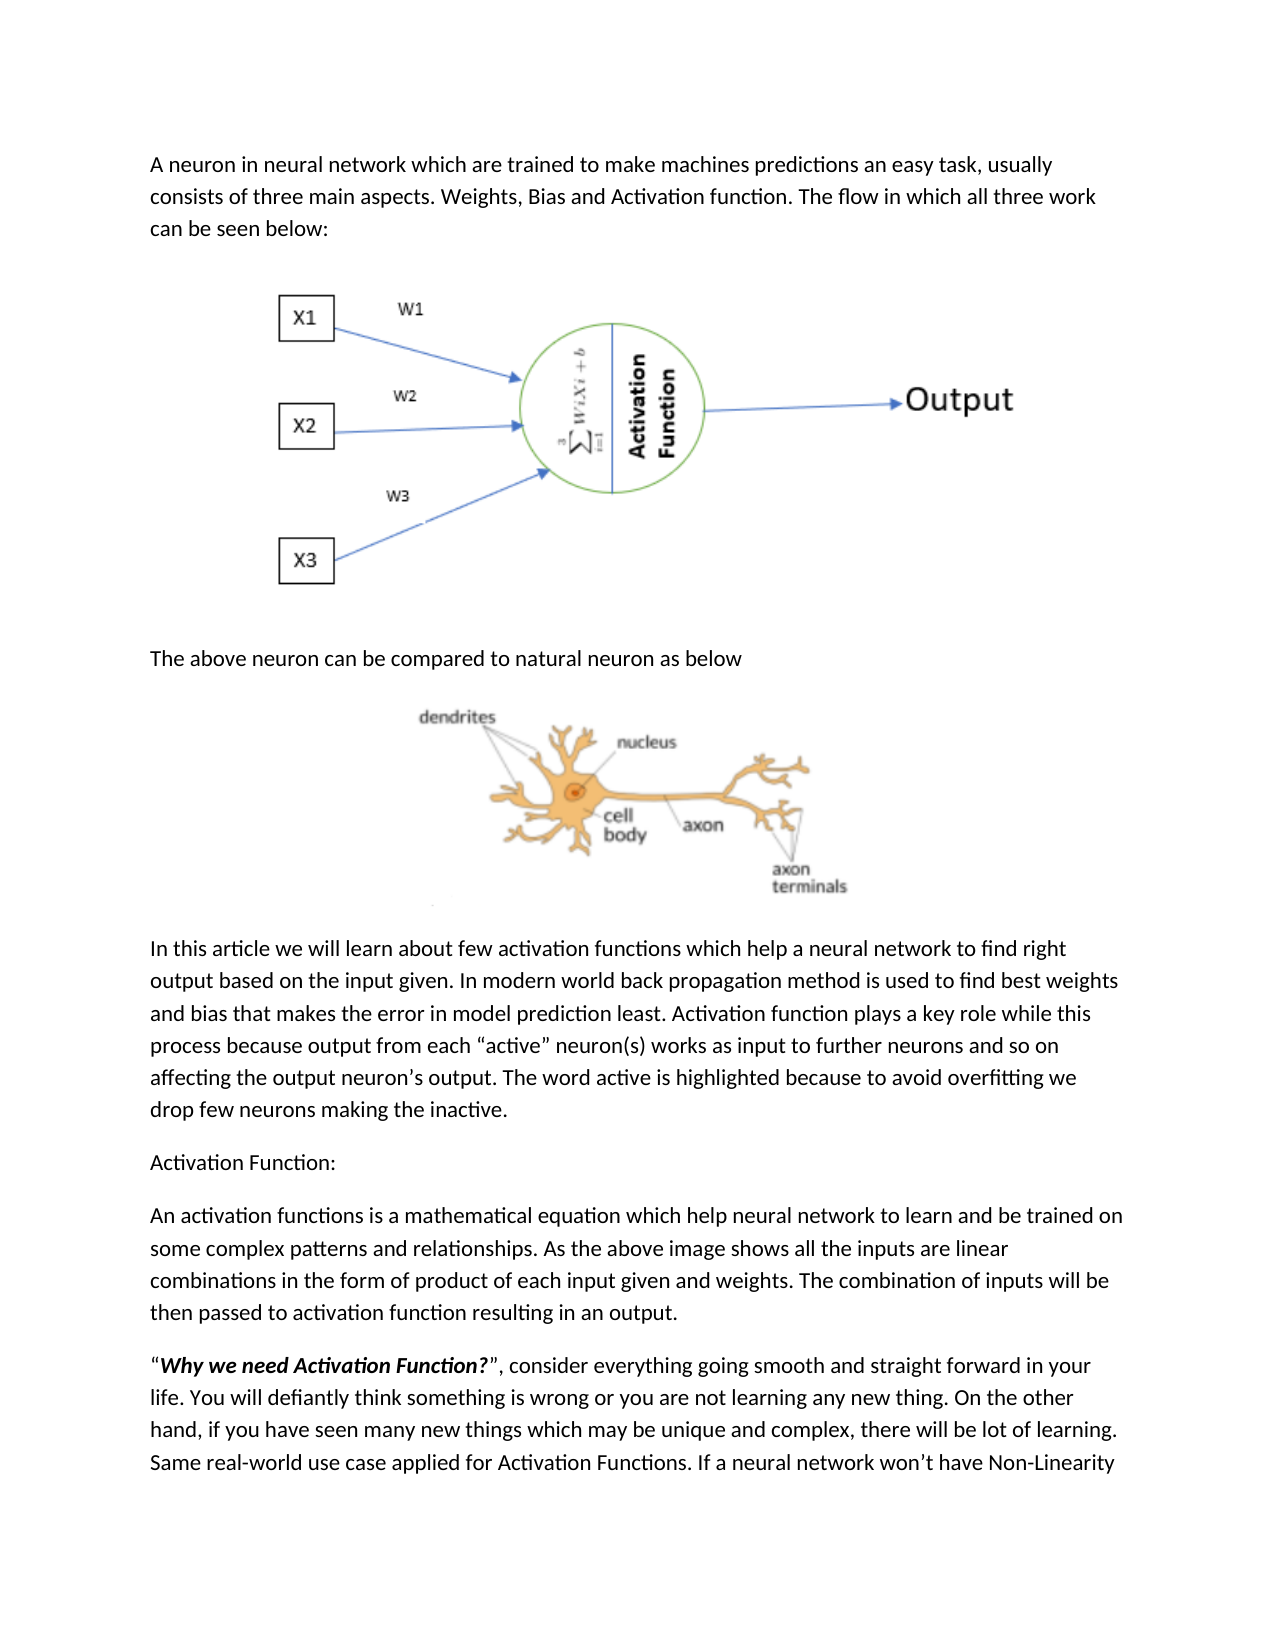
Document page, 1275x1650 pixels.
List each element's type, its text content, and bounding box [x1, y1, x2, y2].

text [150, 1351, 1125, 1476]
text Activation Function: [150, 1148, 1125, 1176]
text A neuron in neural network which are trained to make machines predictions an easy task, usually consists of three main aspects. Weights, Bias and Activation function. The flow in which all three work can be seen below: [150, 150, 1125, 242]
picture [246, 267, 1029, 619]
text An activation functions is a mathematical equation which help neural network to learn and be trained on some complex patterns and relationships. As the above image shows all the inputs are linear combinations in the form of product of each input given and weights. The combination of inputs will be then passed to activation function resulting in an output. [150, 1201, 1125, 1326]
text In this article we will learn about few activation functions which help a neural network to find right output based on the input given. In modern world back propagation method is used to find best weights and bias that makes the error in model prediction least. Activation function plays a key role while this process because output from each “active” neuron(s) works as input to further neurons and so on affecting the output neuron’s output. The word active is highlighted because to avoid overfitting we drop few neurons making the inactive. [150, 934, 1125, 1123]
picture [406, 697, 869, 910]
text The above neuron can be compared to natural neuron as below [150, 644, 1125, 672]
